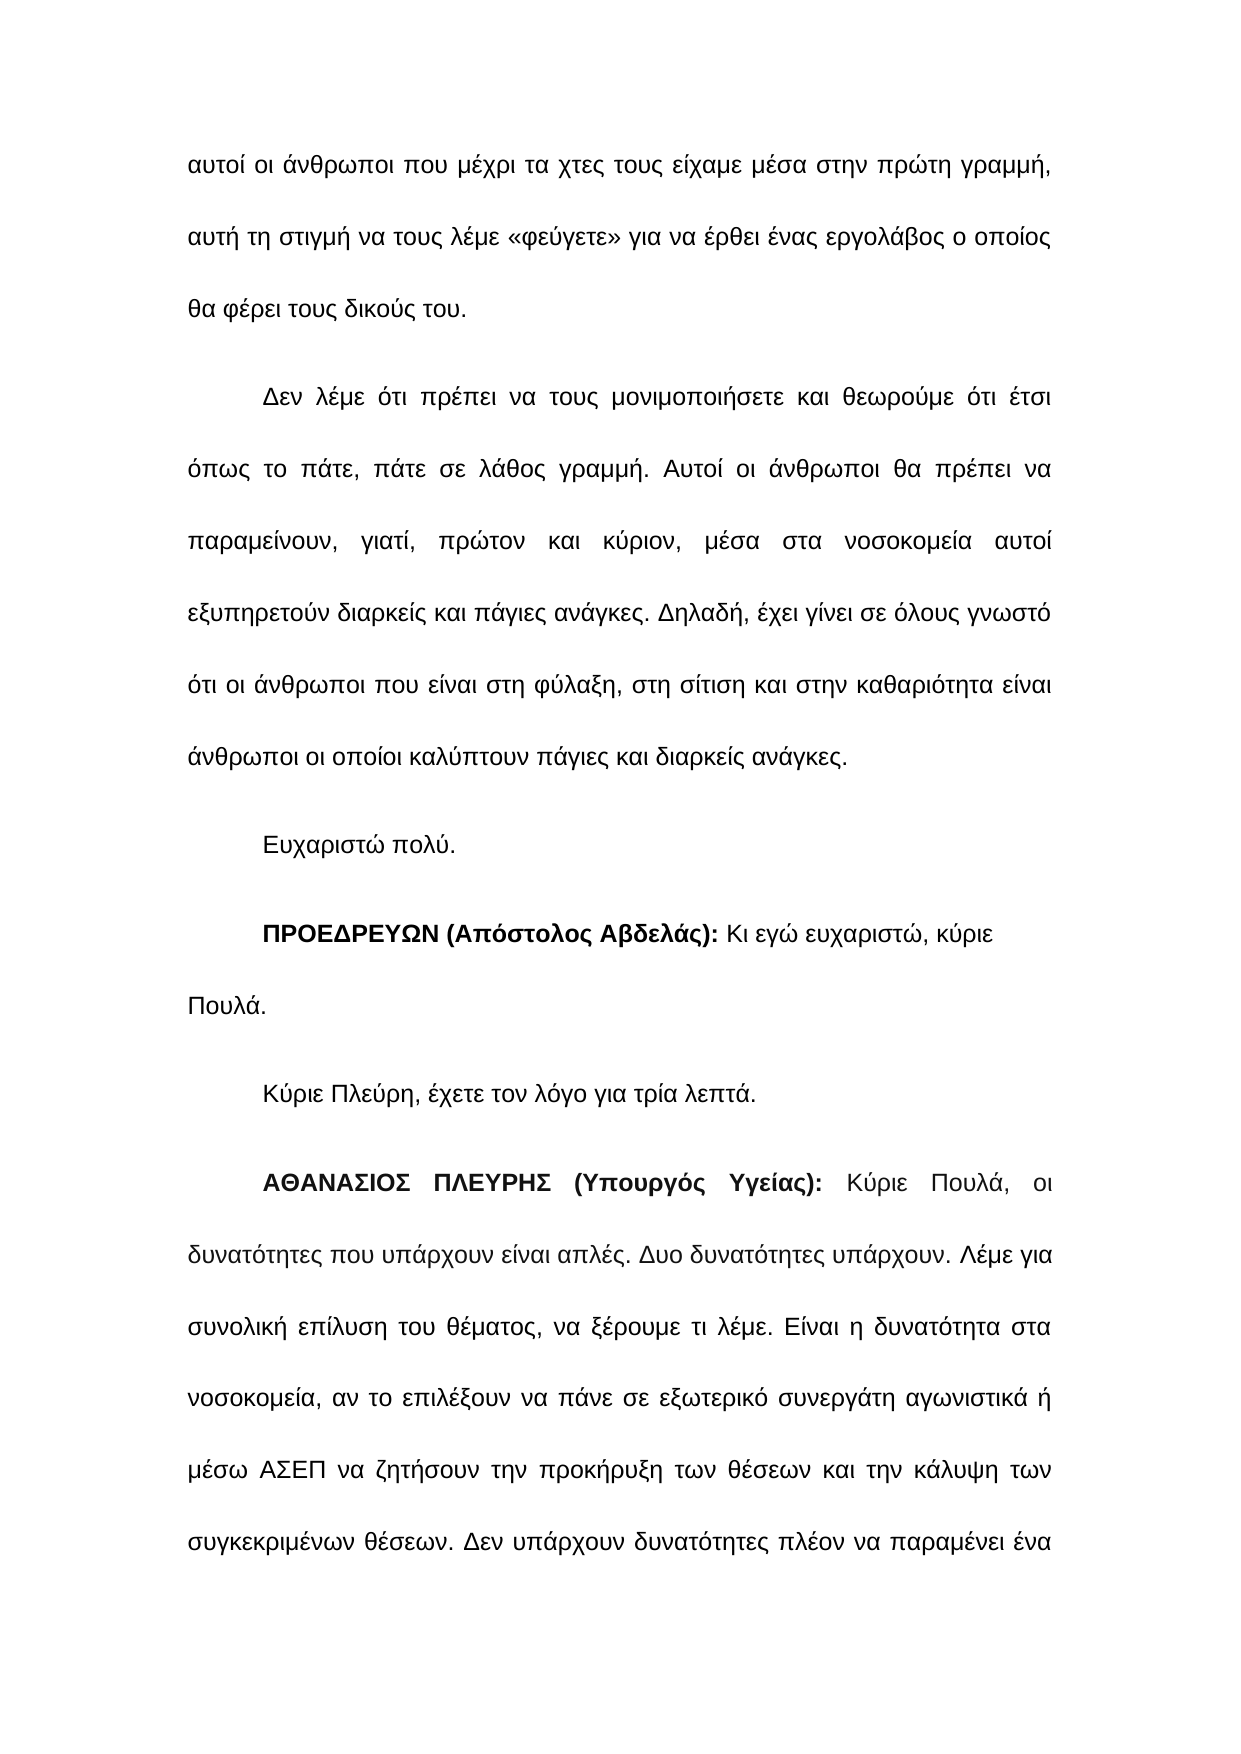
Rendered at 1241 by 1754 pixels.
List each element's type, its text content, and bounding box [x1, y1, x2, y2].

text Δεν λέμε ότι πρέπει να τους μονιμοποιήσετε και θεωρούμε ότι έτσι όπως το πάτε, πάτε σε λάθος γραμμή. Αυτοί οι άνθρωποι θα πρέπει να παραμείνουν, γιατί, πρώτον και κύριον, μέσα στα νοσοκομεία αυτοί εξυπηρετούν διαρκείς και πάγιες ανάγκες. Δηλαδή, έχει γίνει σε όλους γνωστό ότι οι άνθρωποι που είναι στη φύλαξη, στη σίτιση και στην καθαριότητα είναι άνθρωποι οι οποίοι καλύπτουν πάγιες και διαρκείς ανάγκες. [187, 382, 1053, 770]
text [187, 1168, 1053, 1556]
text Κύριε Πλεύρη, έχετε τον λόγο για τρία λεπτά. [187, 1079, 1053, 1108]
text Ευχαριστώ πολύ. [187, 830, 1053, 859]
text ΠΡΟΕΔΡΕΥΩΝ (Απόστολος Αβδελάς): Κι εγώ ευχαριστώ, κύριε Πουλά. [187, 919, 1053, 1019]
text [187, 150, 1053, 322]
